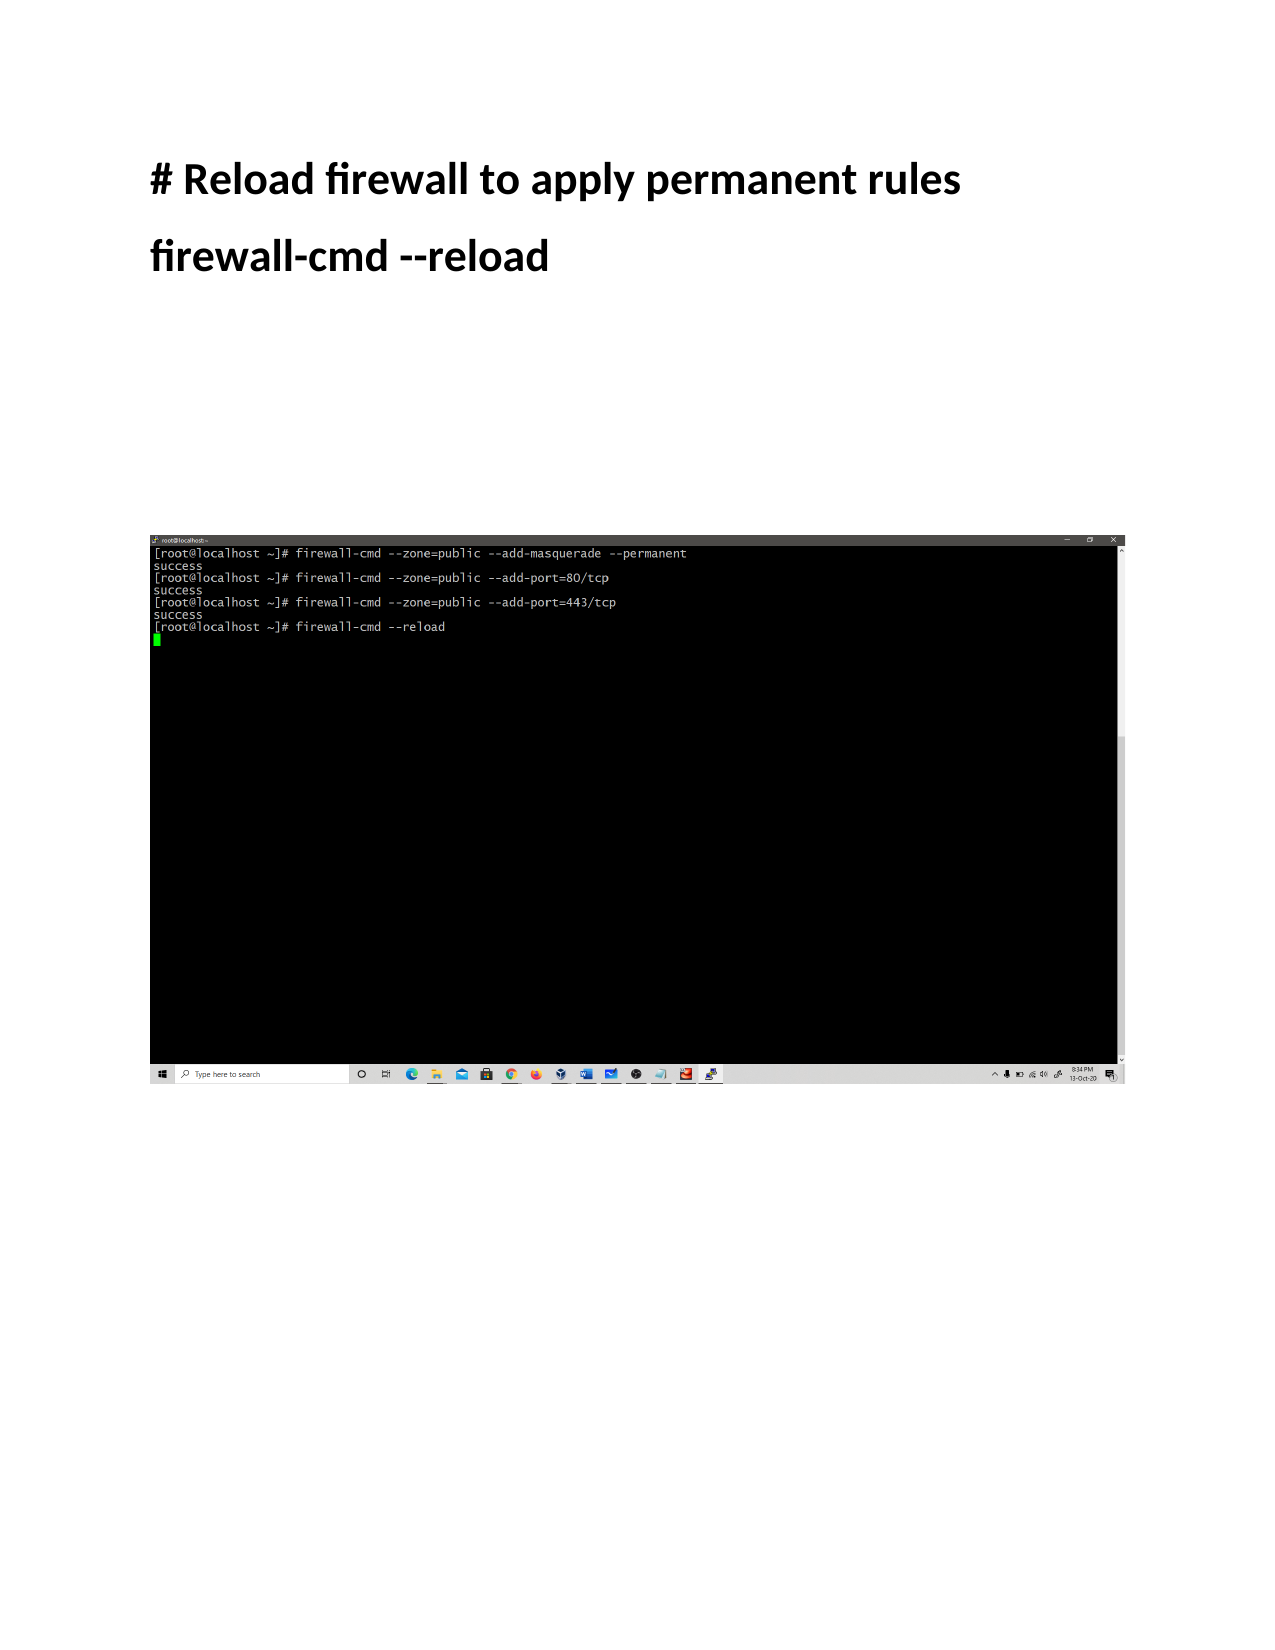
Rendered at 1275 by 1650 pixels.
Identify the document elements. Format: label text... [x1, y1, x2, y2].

text firewall-cmd --reload [150, 227, 1125, 283]
picture [150, 535, 1125, 1084]
text # Reload firewall to apply permanent rules [150, 150, 1125, 206]
